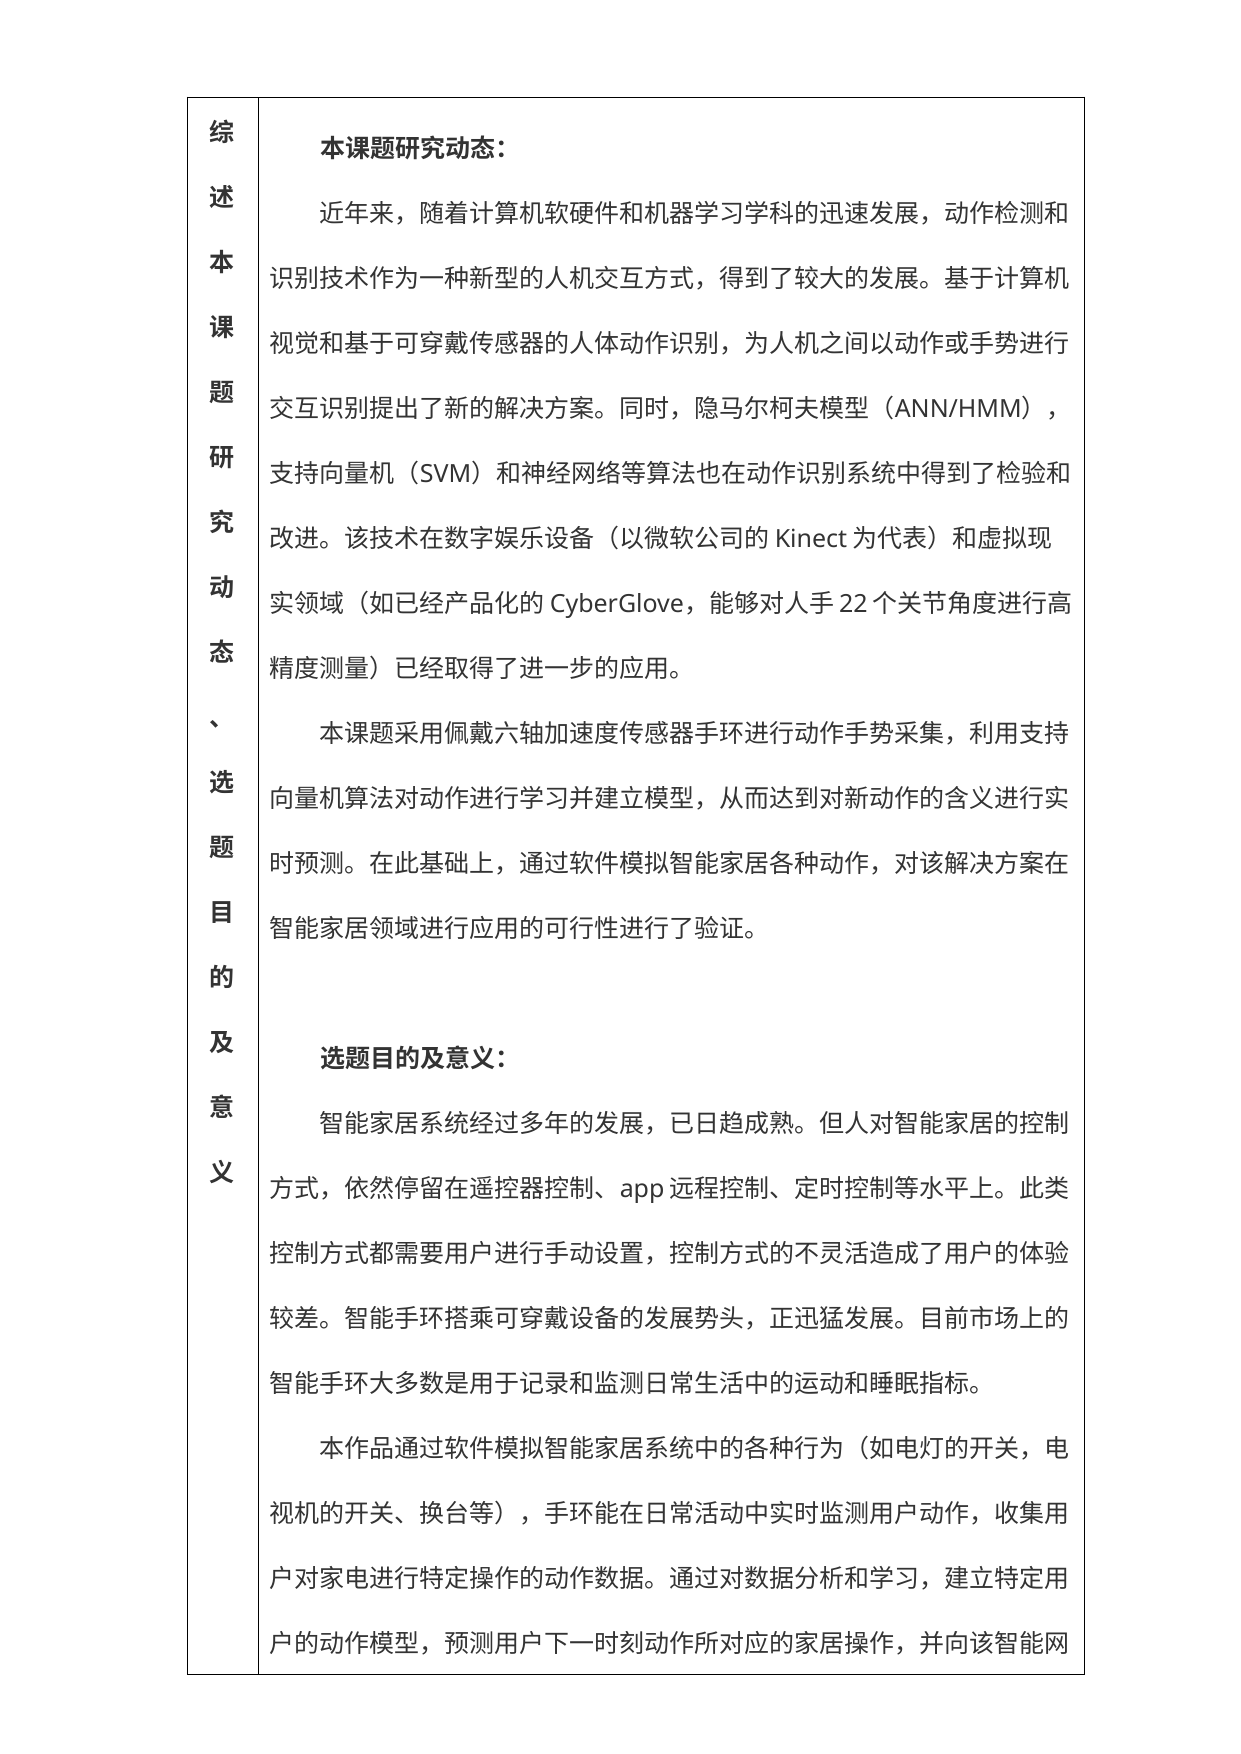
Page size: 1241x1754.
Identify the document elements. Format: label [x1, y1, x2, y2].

table_header [259, 98, 1084, 1674]
table_header [188, 98, 258, 1674]
